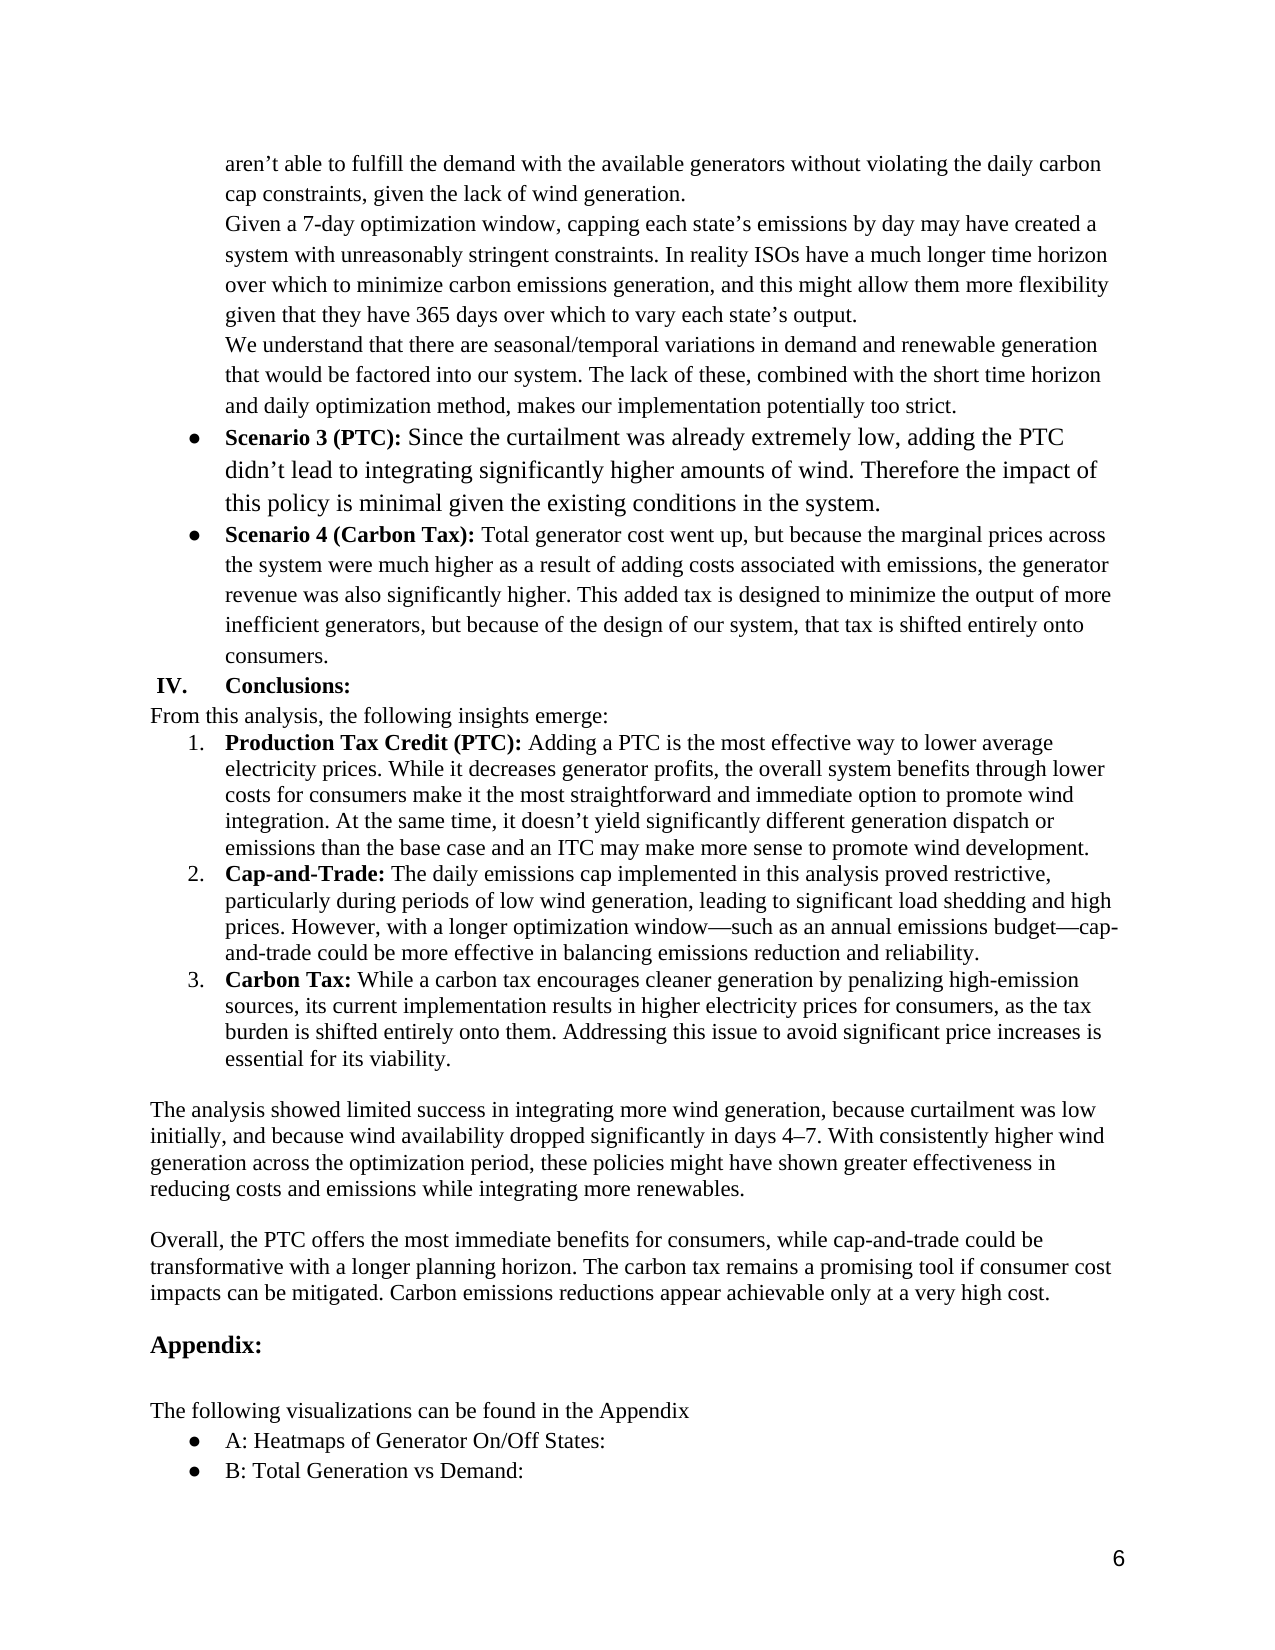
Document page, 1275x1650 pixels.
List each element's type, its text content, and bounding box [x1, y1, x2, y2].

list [187, 150, 1125, 207]
text From this analysis, the following insights emerge: [150, 702, 1125, 728]
text The following visualizations can be found in the Appendix [150, 1397, 1125, 1423]
list Cap-and-Trade: The daily emissions cap implemented in this analysis proved restrictive, particularly during periods of low wind generation, leading to significant load shedding and high prices. However, with a longer optimization window—such as an annual emissions budget—cap-and-trade could be more effective in balancing emissions reduction and reliability. [187, 860, 1125, 966]
list A: Heatmaps of Generator On/Off States: [187, 1427, 1125, 1453]
text Overall, the PTC offers the most immediate benefits for consumers, while cap-and-trade could be transformative with a longer planning horizon. The carbon tax remains a promising tool if consumer cost impacts can be mitigated. Carbon emissions reductions appear achievable only at a very high cost. [150, 1227, 1125, 1306]
text Appendix: [150, 1331, 1125, 1359]
list B: Total Generation vs Demand: [187, 1457, 1125, 1483]
text We understand that there are seasonal/temporal variations in demand and renewable generation that would be factored into our system. The lack of these, combined with the short time horizon and daily optimization method, makes our implementation potentially too strict. [225, 331, 1125, 418]
list Carbon Tax: While a carbon tax encourages cleaner generation by penalizing high-emission sources, its current implementation results in higher electricity prices for consumers, as the tax burden is shifted entirely onto them. Addressing this issue to avoid significant price increases is essential for its viability. [187, 966, 1125, 1071]
text Given a 7-day optimization window, capping each state’s emissions by day may have created a system with unreasonably stringent constraints. In reality ISOs have a much longer time horizon over which to minimize carbon emissions generation, and this might allow them more flexibility given that they have 365 days over which to vary each state’s output. [225, 210, 1125, 327]
list Scenario 4 (Carbon Tax): Total generator cost went up, but because the marginal prices across the system were much higher as a result of adding costs associated with emissions, the generator revenue was also significantly higher. This added tax is designed to minimize the output of more inefficient generators, but because of the design of our system, that tax is shifted entirely onto consumers. [187, 521, 1125, 668]
text The analysis showed limited success in integrating more wind generation, because curtailment was low initially, and because wind availability dropped significantly in days 4–7. With consistently higher wind generation across the optimization period, these policies might have shown greater effectiveness in reducing costs and emissions while integrating more renewables. [150, 1096, 1125, 1202]
list Scenario 3 (PTC): Since the curtailment was already extremely low, adding the PTC didn’t lead to integrating significantly higher amounts of wind. Therefore the impact of this policy is minimal given the existing conditions in the system. [187, 422, 1125, 517]
list Production Tax Credit (PTC): Adding a PTC is the most effective way to lower average electricity prices. While it decreases generator profits, the overall system benefits through lower costs for consumers make it the most straightforward and immediate option to promote wind integration. At the same time, it doesn’t yield significantly different generation dispatch or emissions than the base case and an ITC may make more sense to promote wind development. [187, 728, 1125, 860]
list Conclusions: [187, 672, 1125, 698]
